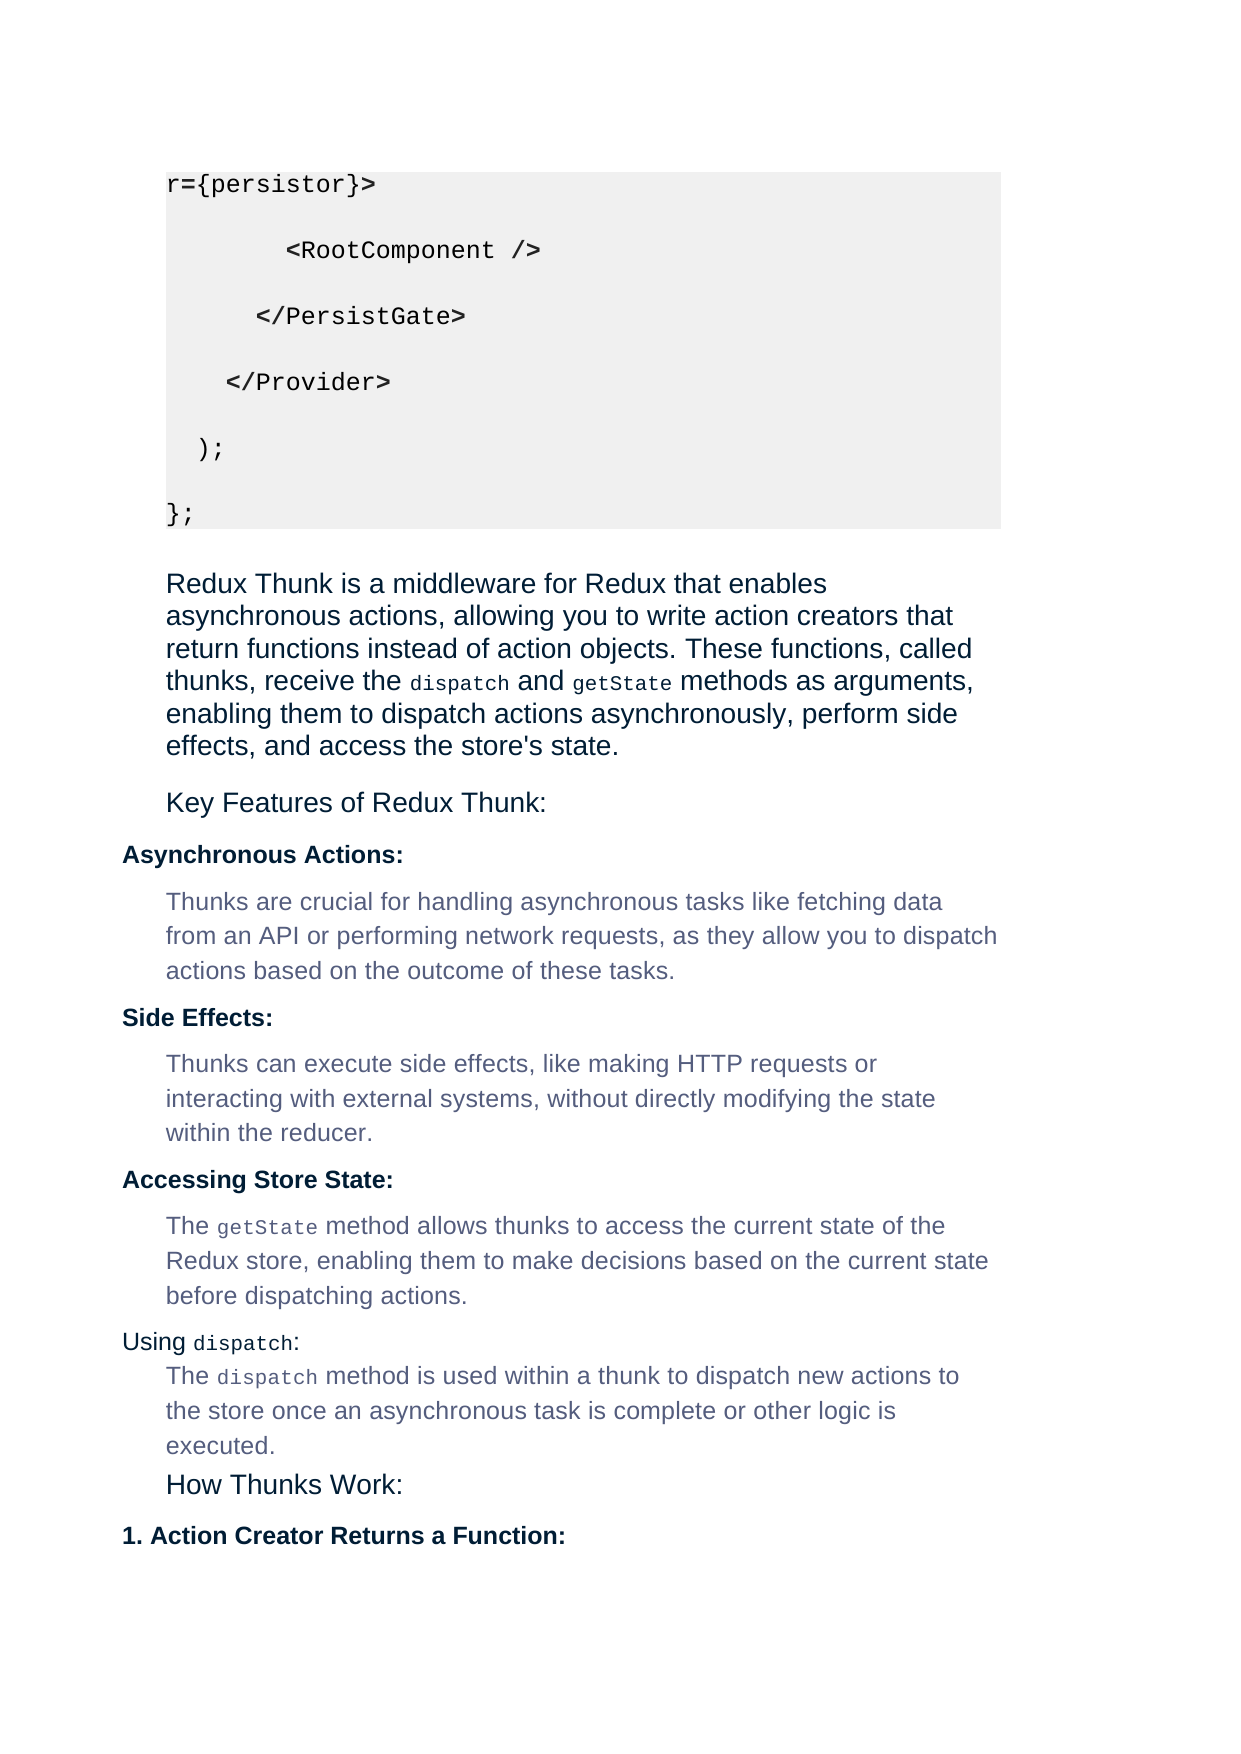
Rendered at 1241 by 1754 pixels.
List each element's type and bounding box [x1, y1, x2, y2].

table_cell [150, 150, 1017, 1584]
